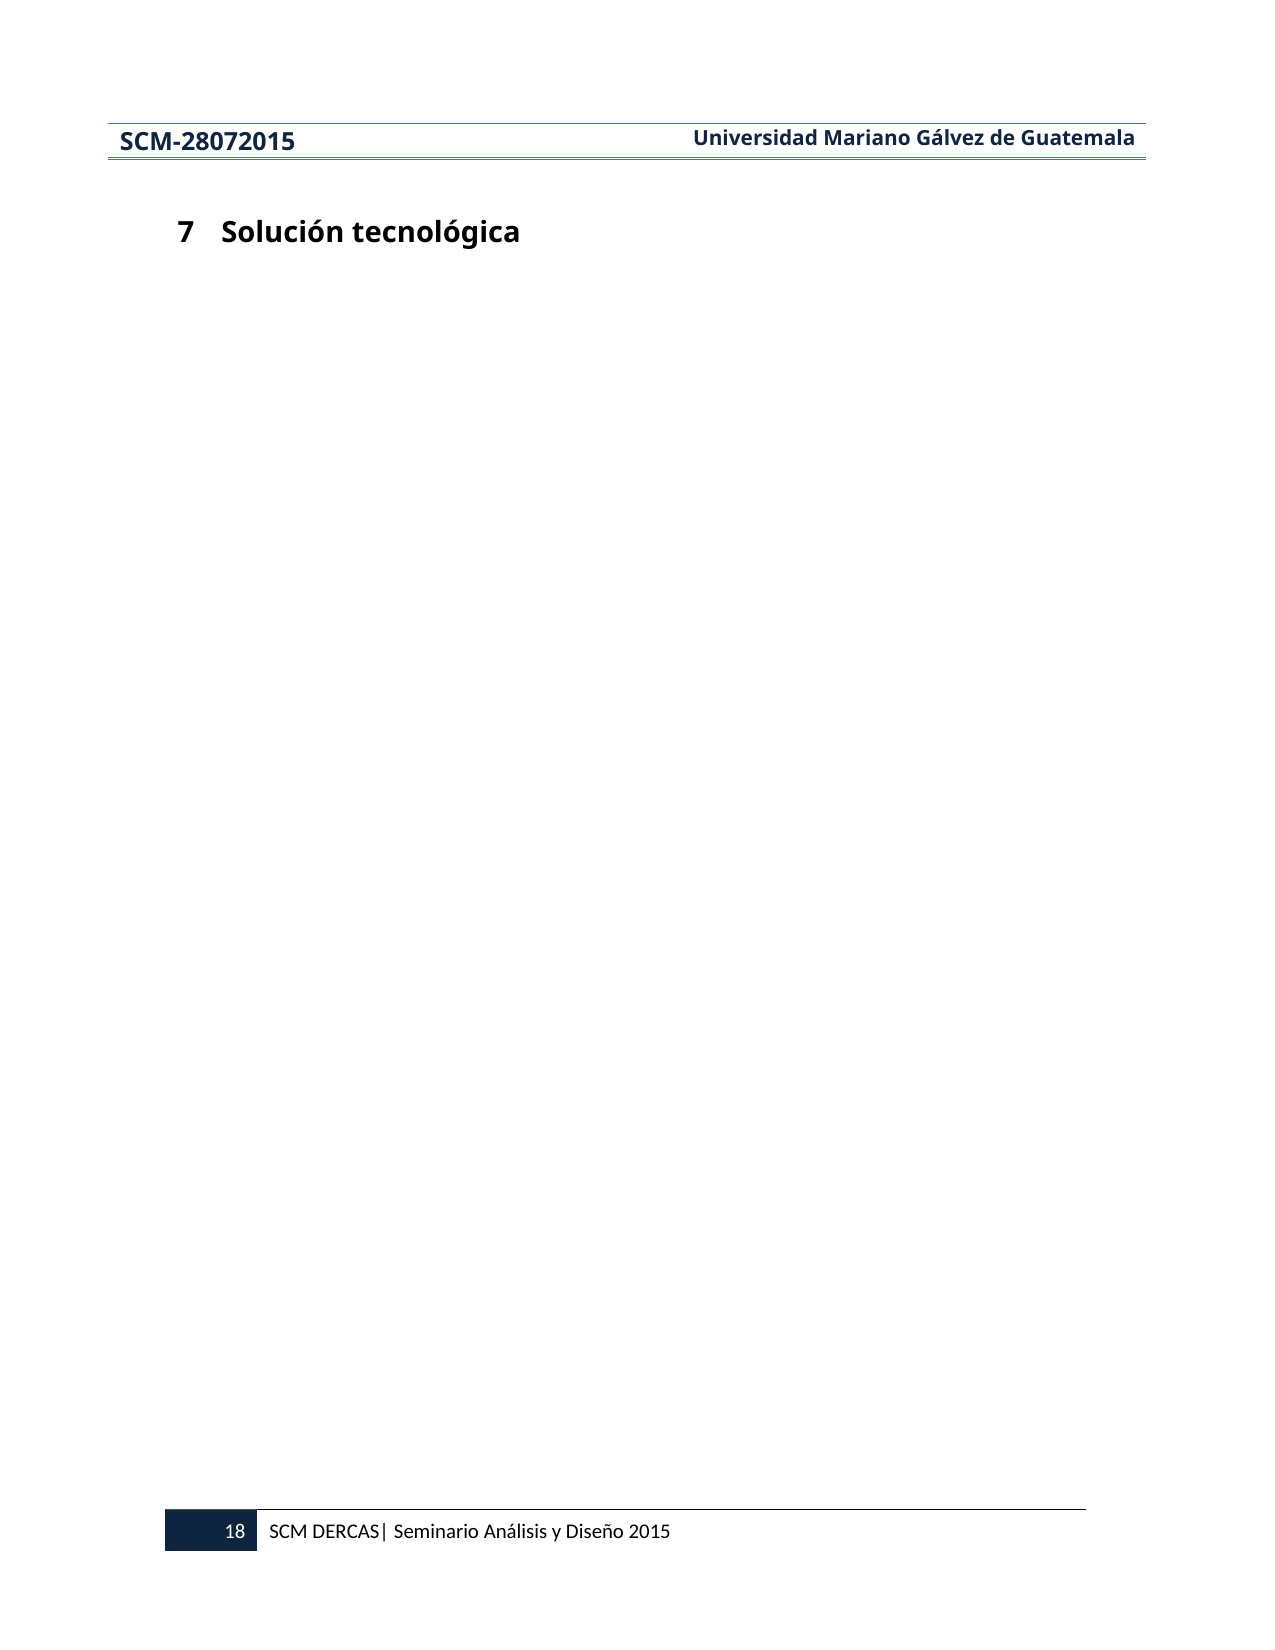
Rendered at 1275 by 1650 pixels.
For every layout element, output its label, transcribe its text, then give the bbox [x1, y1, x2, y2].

subtitle Solución tecnológica [177, 211, 1098, 251]
